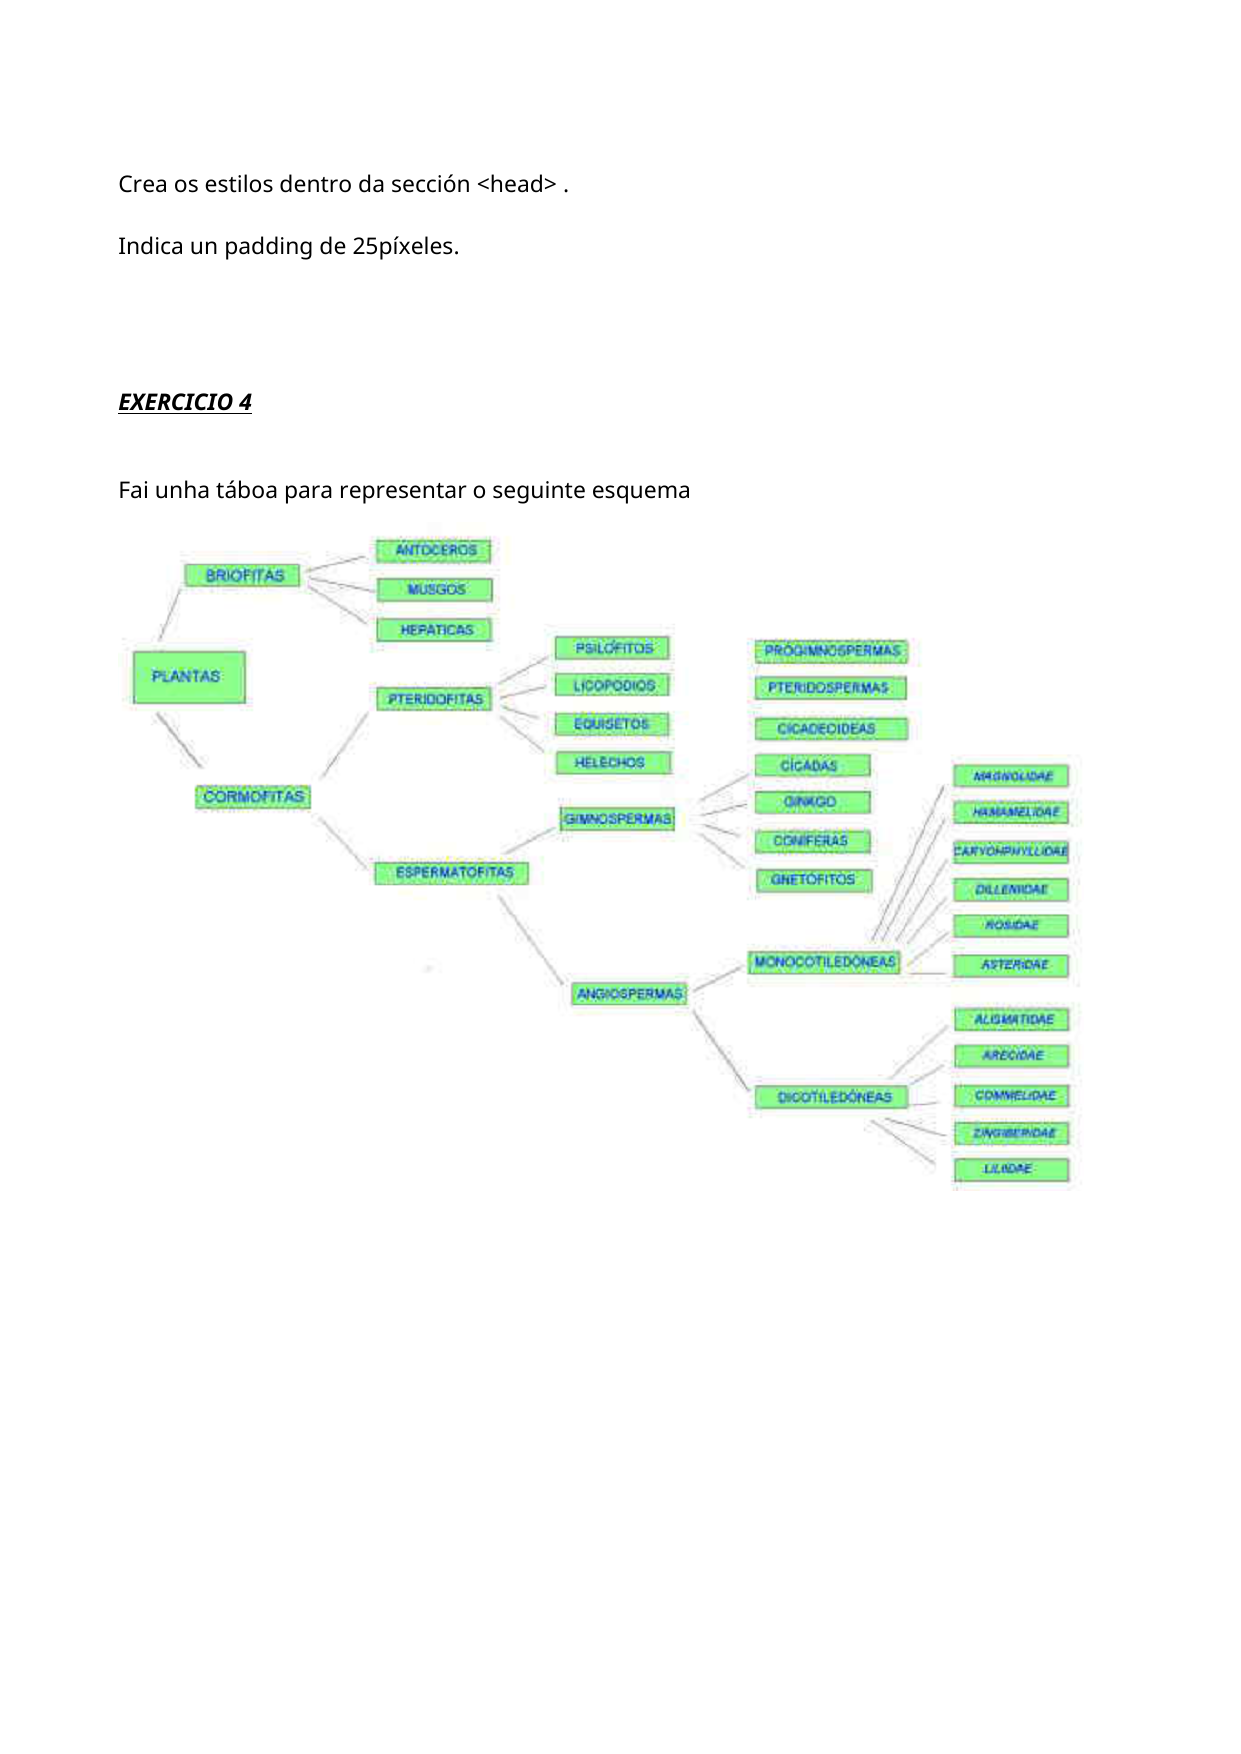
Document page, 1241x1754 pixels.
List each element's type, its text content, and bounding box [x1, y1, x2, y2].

text Indica un padding de 25píxeles. [87, 230, 1212, 261]
text Fai unha táboa para representar o seguinte esquema [118, 474, 1181, 506]
picture [118, 505, 1094, 1194]
text Crea os estilos dentro da sección <head> . [87, 168, 1212, 199]
text EXERCICIO 4 [118, 386, 1181, 418]
